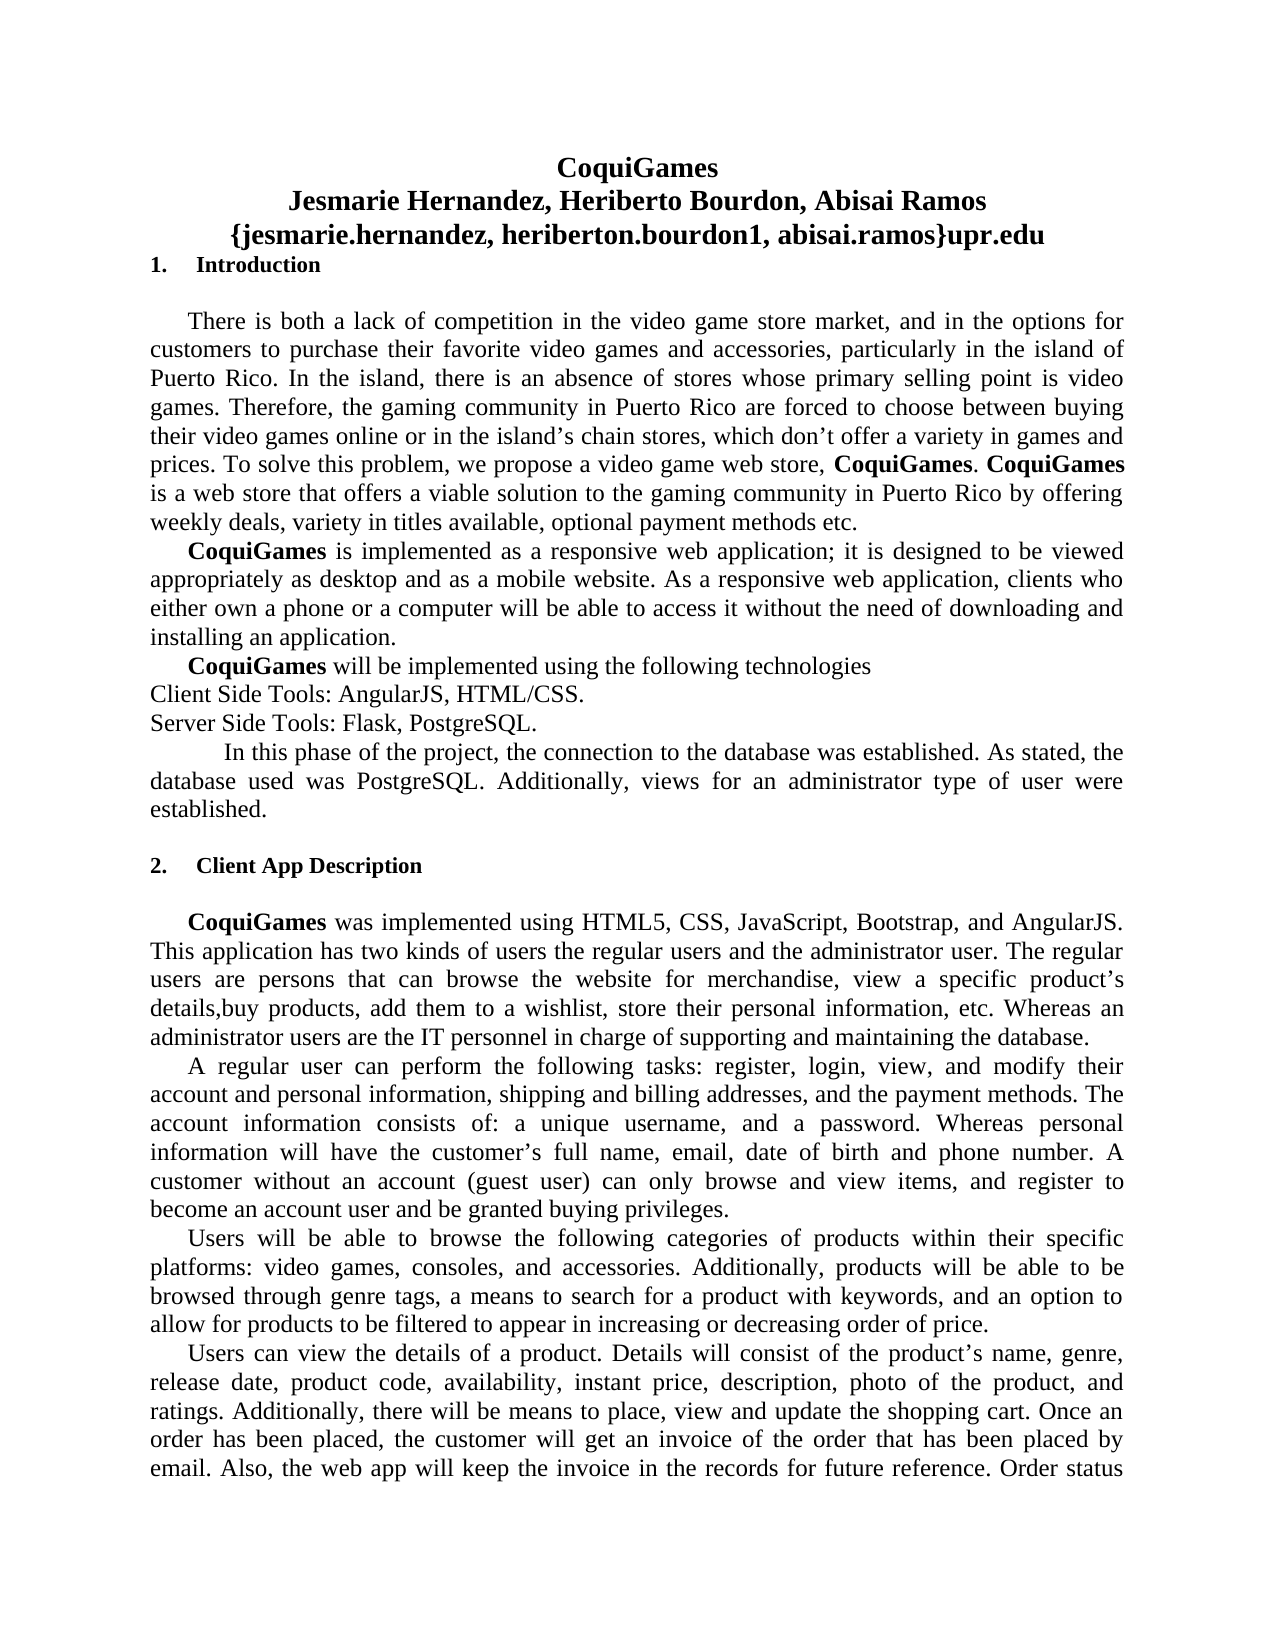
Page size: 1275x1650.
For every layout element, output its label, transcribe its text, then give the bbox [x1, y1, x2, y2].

text Server Side Tools: Flask, PostgreSQL. [150, 708, 1125, 737]
text CoquiGames [150, 150, 1125, 183]
text Users will be able to browse the following categories of products within their specific platforms: video games, consoles, and accessories. Additionally, products will be able to be browsed through genre tags, a means to search for a product with keywords, and an option to allow for products to be filtered to appear in increasing or decreasing order of price. [150, 1223, 1125, 1338]
text In this phase of the project, the connection to the database was established. As stated, the database used was PostgreSQL. Additionally, views for an administrator type of user were established. [150, 737, 1125, 823]
text CoquiGames is implemented as a responsive web application; it is designed to be viewed appropriately as desktop and as a mobile website. As a responsive web application, clients who either own a phone or a computer will be able to access it without the need of downloading and installing an application. [150, 536, 1125, 651]
text Client Side Tools: AngularJS, HTML/CSS. [150, 679, 1125, 708]
text 2. Client App Description [150, 852, 1125, 878]
text Jesmarie Hernandez, Heriberto Bourdon, Abisai Ramos [150, 183, 1125, 217]
text CoquiGames will be implemented using the following technologies [150, 651, 1125, 679]
text CoquiGames was implemented using HTML5, CSS, JavaScript, Bootstrap, and AngularJS. This application has two kinds of users the regular users and the administrator user. The regular users are persons that can browse the website for merchandise, view a specific product’s details,buy products, add them to a wishlist, store their personal information, etc. Whereas an administrator users are the IT personnel in charge of supporting and maintaining the database. [150, 907, 1125, 1051]
text {jesmarie.hernandez, heriberton.bourdon1, abisai.ramos}upr.edu [150, 217, 1125, 251]
text 1. Introduction [150, 251, 1125, 277]
text There is both a lack of competition in the video game store market, and in the options for customers to purchase their favorite video games and accessories, particularly in the island of Puerto Rico. In the island, there is an absence of stores whose primary selling point is video games. Therefore, the gaming community in Puerto Rico are forced to choose between buying their video games online or in the island’s chain stores, which don’t offer a variety in games and prices. To solve this problem, we propose a video game web store, CoquiGames. CoquiGames is a web store that offers a viable solution to the gaming community in Puerto Rico by offering weekly deals, variety in titles available, optional payment methods etc. [150, 306, 1125, 536]
text A regular user can perform the following tasks: register, login, view, and modify their account and personal information, shipping and billing addresses, and the payment methods. The account information consists of: a unique username, and a password. Whereas personal information will have the customer’s full name, email, date of birth and phone number. A customer without an account (guest user) can only browse and view items, and register to become an account user and be granted buying privileges. [150, 1051, 1125, 1223]
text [150, 1338, 1125, 1482]
